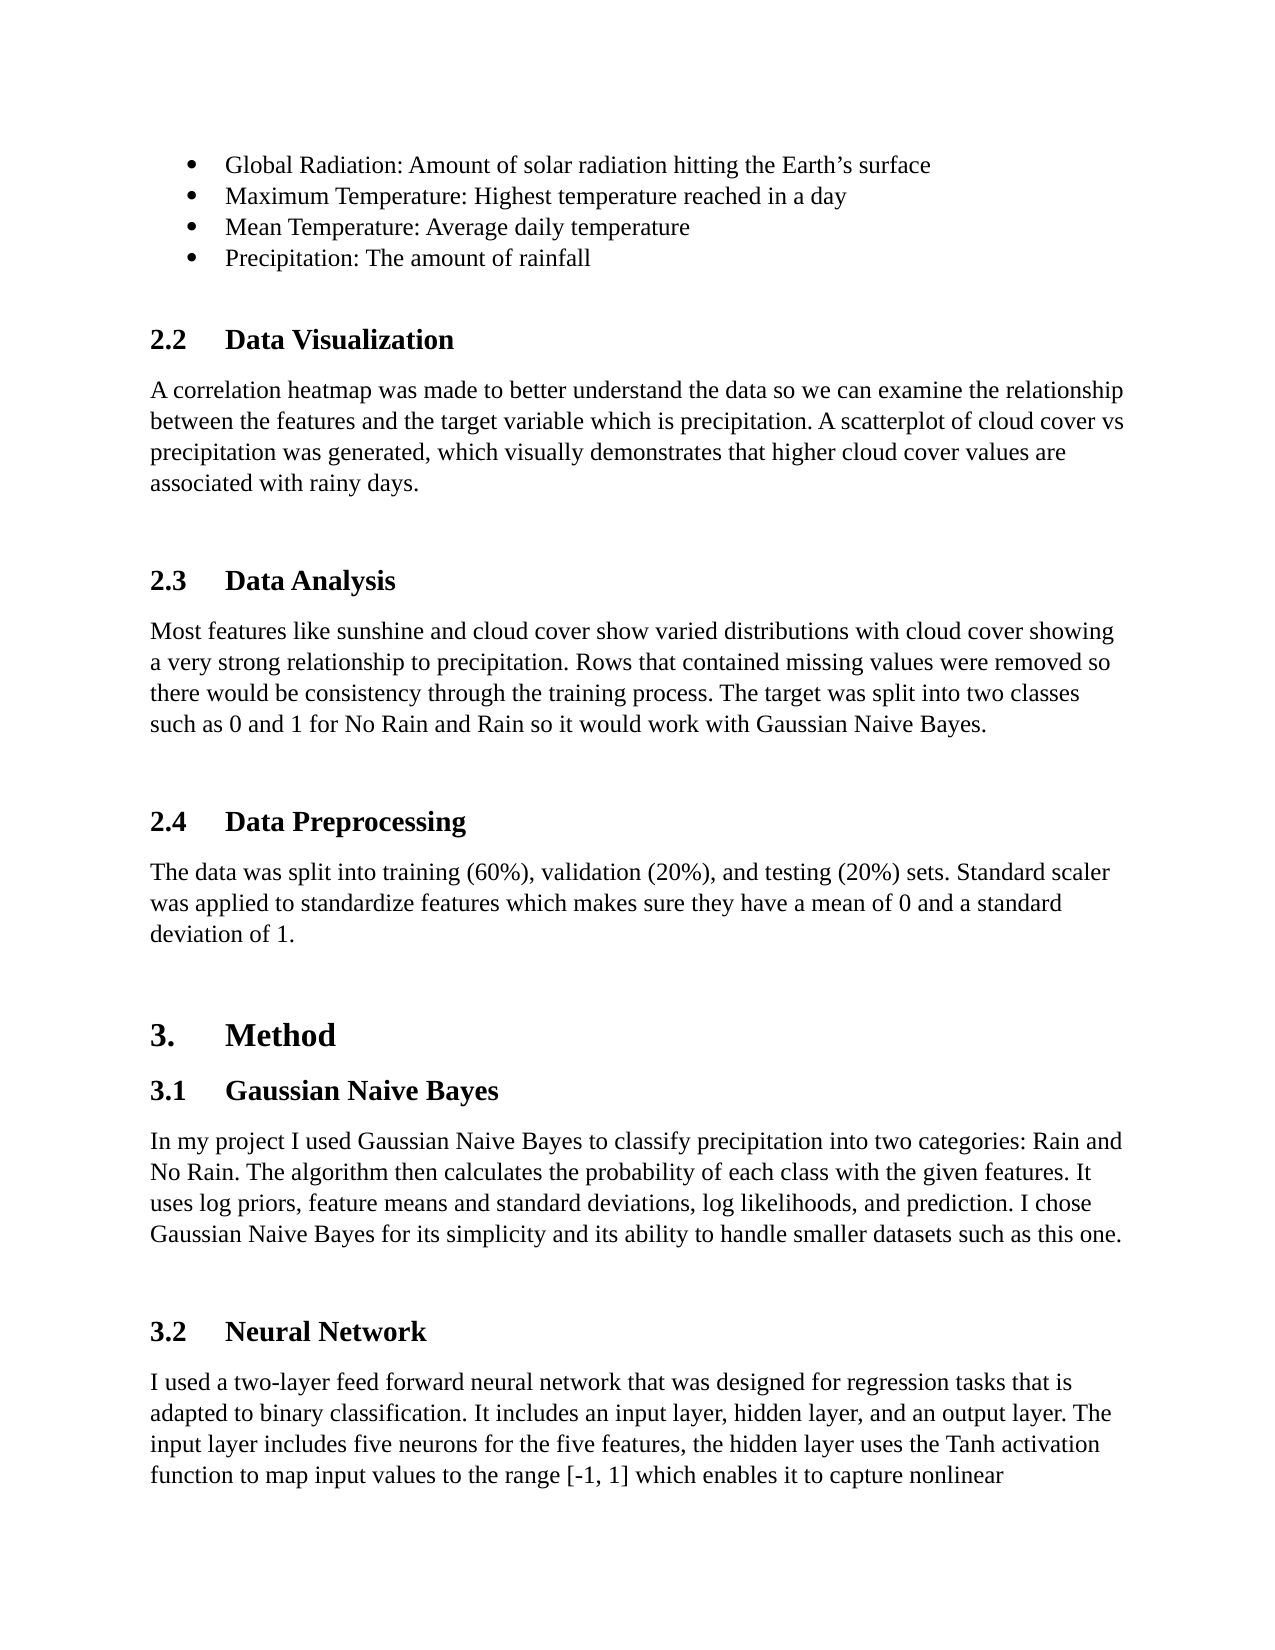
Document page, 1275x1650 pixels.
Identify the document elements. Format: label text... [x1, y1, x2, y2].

text 3.1 Gaussian Naive Bayes [150, 1073, 1125, 1106]
list Precipitation: The amount of rainfall [187, 243, 1125, 272]
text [150, 1367, 1125, 1489]
text A correlation heatmap was made to better understand the data so we can examine the relationship between the features and the target variable which is precipitation. A scatterplot of cloud cover vs precipitation was generated, which visually demonstrates that higher cloud cover values are associated with rainy days. [150, 375, 1125, 497]
list Method [150, 1015, 1125, 1053]
text The data was split into training (60%), validation (20%), and testing (20%) sets. Standard scaler was applied to standardize features which makes sure they have a mean of 0 and a standard deviation of 1. [150, 857, 1125, 948]
text In my project I used Gaussian Naive Bayes to classify precipitation into two categories: Rain and No Rain. The algorithm then calculates the probability of each class with the given features. It uses log priors, feature means and standard deviations, log likelihoods, and prediction. I chose Gaussian Naive Bayes for its simplicity and its ability to handle smaller datasets such as this one. [150, 1126, 1125, 1248]
list Maximum Temperature: Highest temperature reached in a day [187, 181, 1125, 210]
text 3.2 Neural Network [150, 1314, 1125, 1348]
list Global Radiation: Amount of solar radiation hitting the Earth’s surface [187, 150, 1125, 179]
text 2.4 Data Preprocessing [150, 804, 1125, 838]
text Most features like sunshine and cloud cover show varied distributions with cloud cover showing a very strong relationship to precipitation. Rows that contained missing values were removed so there would be consistency through the training process. The target was split into two classes such as 0 and 1 for No Rain and Rain so it would work with Gaussian Naive Bayes. [150, 616, 1125, 738]
list Mean Temperature: Average daily temperature [187, 212, 1125, 241]
text 2.2 Data Visualization [150, 322, 1125, 355]
text 2.3 Data Analysis [150, 563, 1125, 597]
